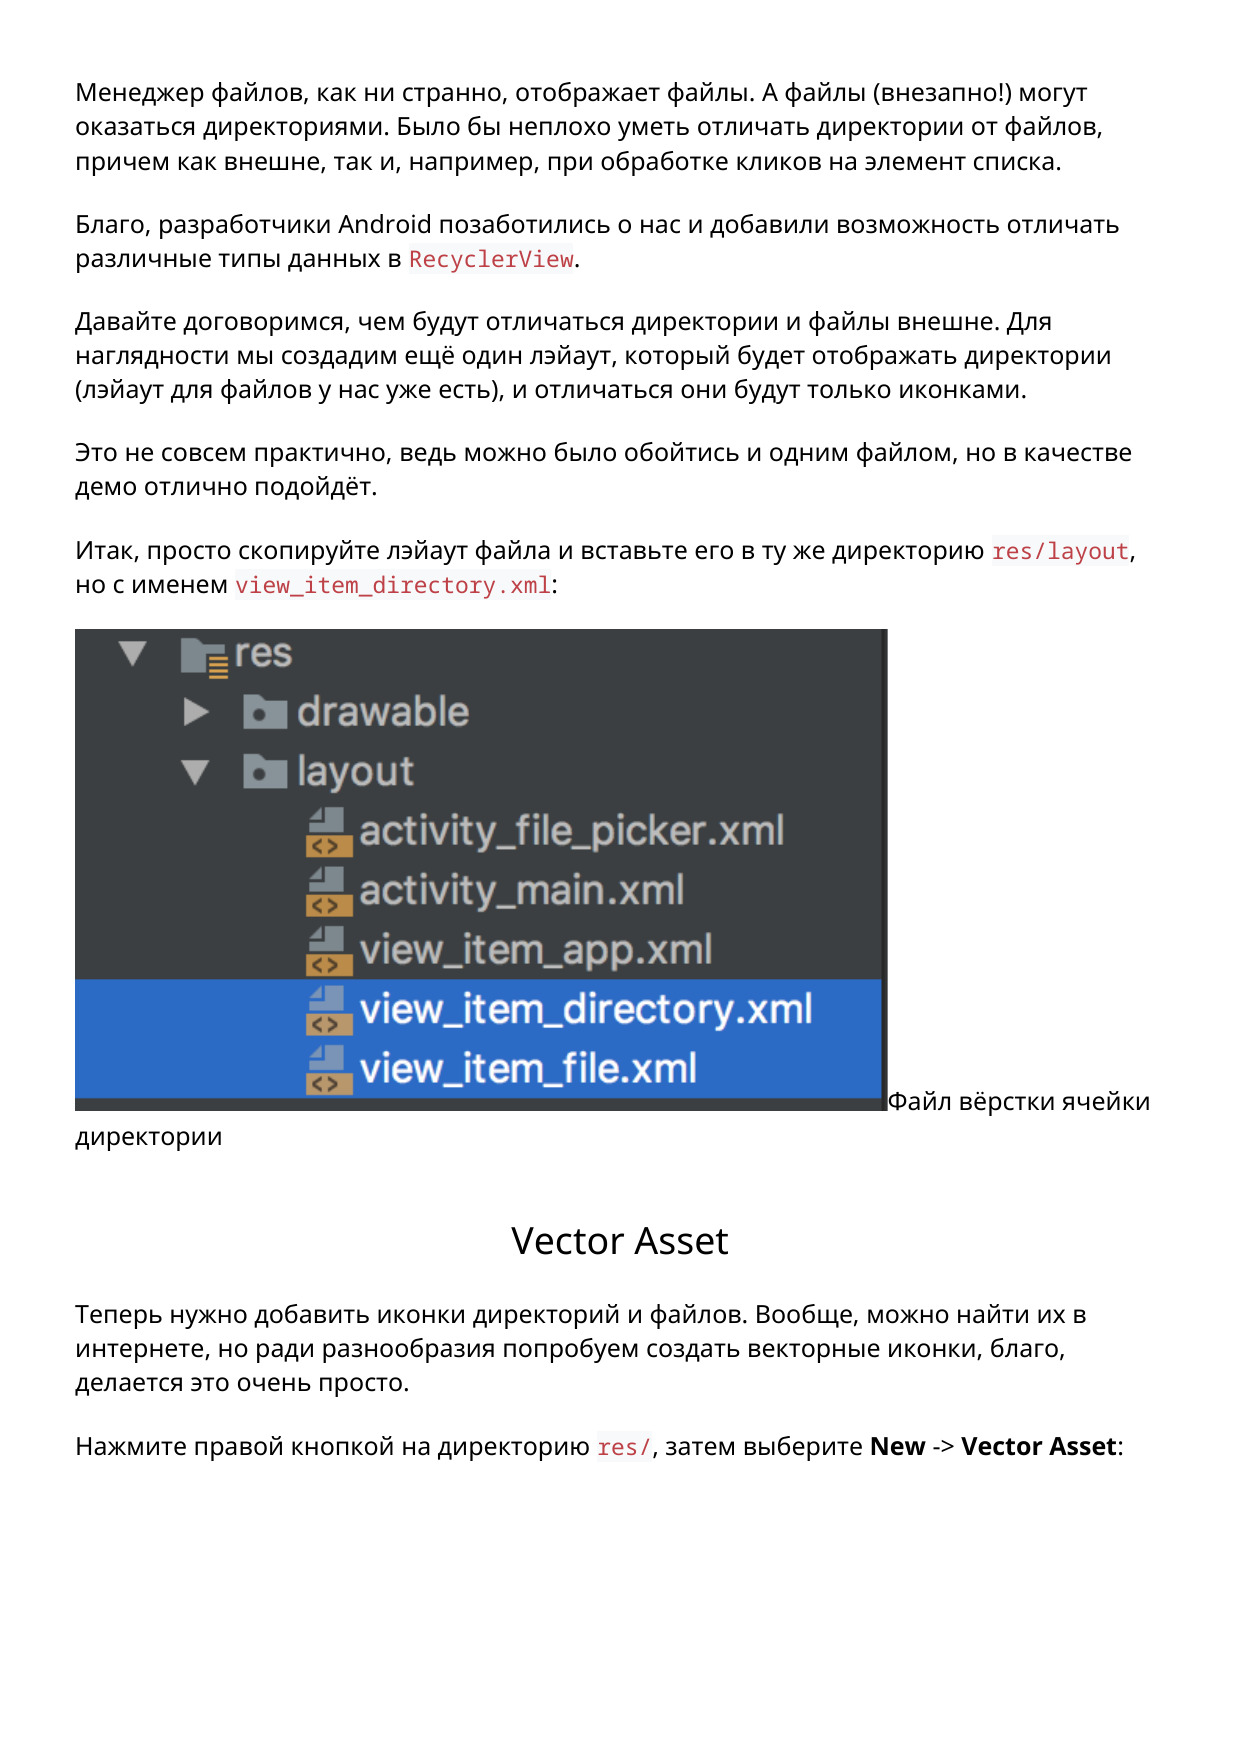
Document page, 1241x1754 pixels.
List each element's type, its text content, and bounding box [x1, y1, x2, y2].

text Это не совсем практично, ведь можно было обойтись и одним файлом, но в качестве демо отлично подойдёт. [75, 435, 1165, 503]
text Благо, разработчики Android позаботились о нас и добавили возможность отличать различные типы данных в RecyclerView. [75, 206, 1165, 274]
text Менеджер файлов, как ни странно, отображает файлы. А файлы (внезапно!) могут оказаться директориями. Было бы неплохо уметь отличать директории от файлов, причем как внешне, так и, например, при обработке кликов на элемент списка. [75, 75, 1165, 177]
text Vector Asset [75, 1215, 1165, 1266]
text Нажмите правой кнопкой на директорию res/, затем выберите New -> Vector Asset: [75, 1428, 1165, 1462]
text Теперь нужно добавить иконки директорий и файлов. Вообще, можно найти их в интернете, но ради разнообразия попробуем создать векторные иконки, благо, делается это очень просто. [75, 1297, 1165, 1399]
picture [75, 629, 888, 1111]
text Итак, просто скопируйте лэйаут файла и вставьте его в ту же директорию res/layout, но с именем view_item_directory.xml: [75, 532, 1165, 600]
text Давайте договоримся, чем будут отличаться директории и файлы внешне. Для наглядности мы создадим ещё один лэйаут, который будет отображать директории (лэйаут для файлов у нас уже есть), и отличаться они будут только иконками. [75, 304, 1165, 406]
